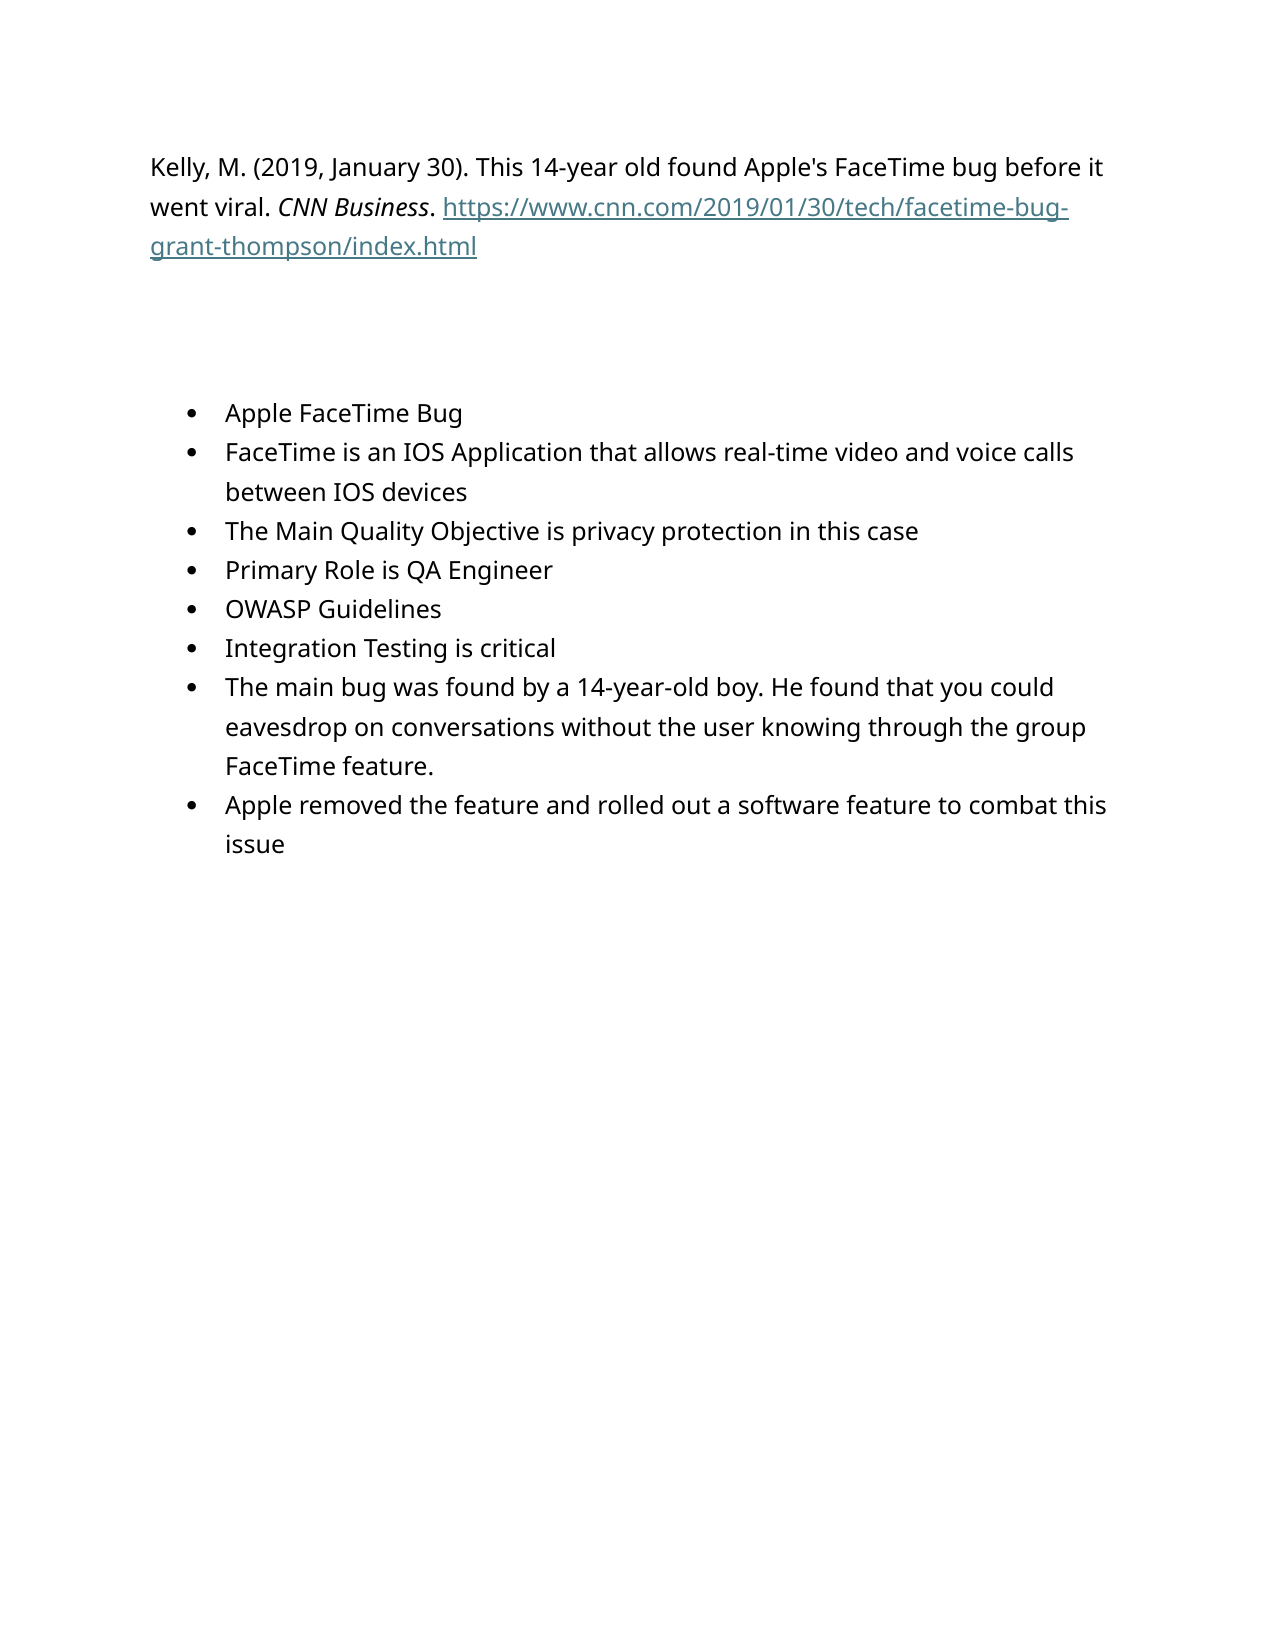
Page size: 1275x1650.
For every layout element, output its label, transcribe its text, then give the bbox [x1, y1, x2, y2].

list FaceTime is an IOS Application that allows real-time video and voice calls between IOS devices [187, 435, 1125, 508]
list OWASP Guidelines [187, 592, 1125, 626]
list Primary Role is QA Engineer [187, 552, 1125, 587]
text Kelly, M. (2019, January 30). This 14-year old found Apple's FaceTime bug before it went viral. CNN Business. https://www.cnn.com/2019/01/30/tech/facetime-bug-grant-thompson/index.html [150, 150, 1125, 262]
list The Main Quality Objective is privacy protection in this case [187, 513, 1125, 547]
list Apple FaceTime Bug [187, 396, 1125, 430]
list Integration Testing is critical [187, 631, 1125, 665]
list The main bug was found by a 14-year-old boy. He found that you could eavesdrop on conversations without the user knowing through the group FaceTime feature. [187, 670, 1125, 782]
list Apple removed the feature and rolled out a software feature to combat this issue [187, 787, 1125, 861]
